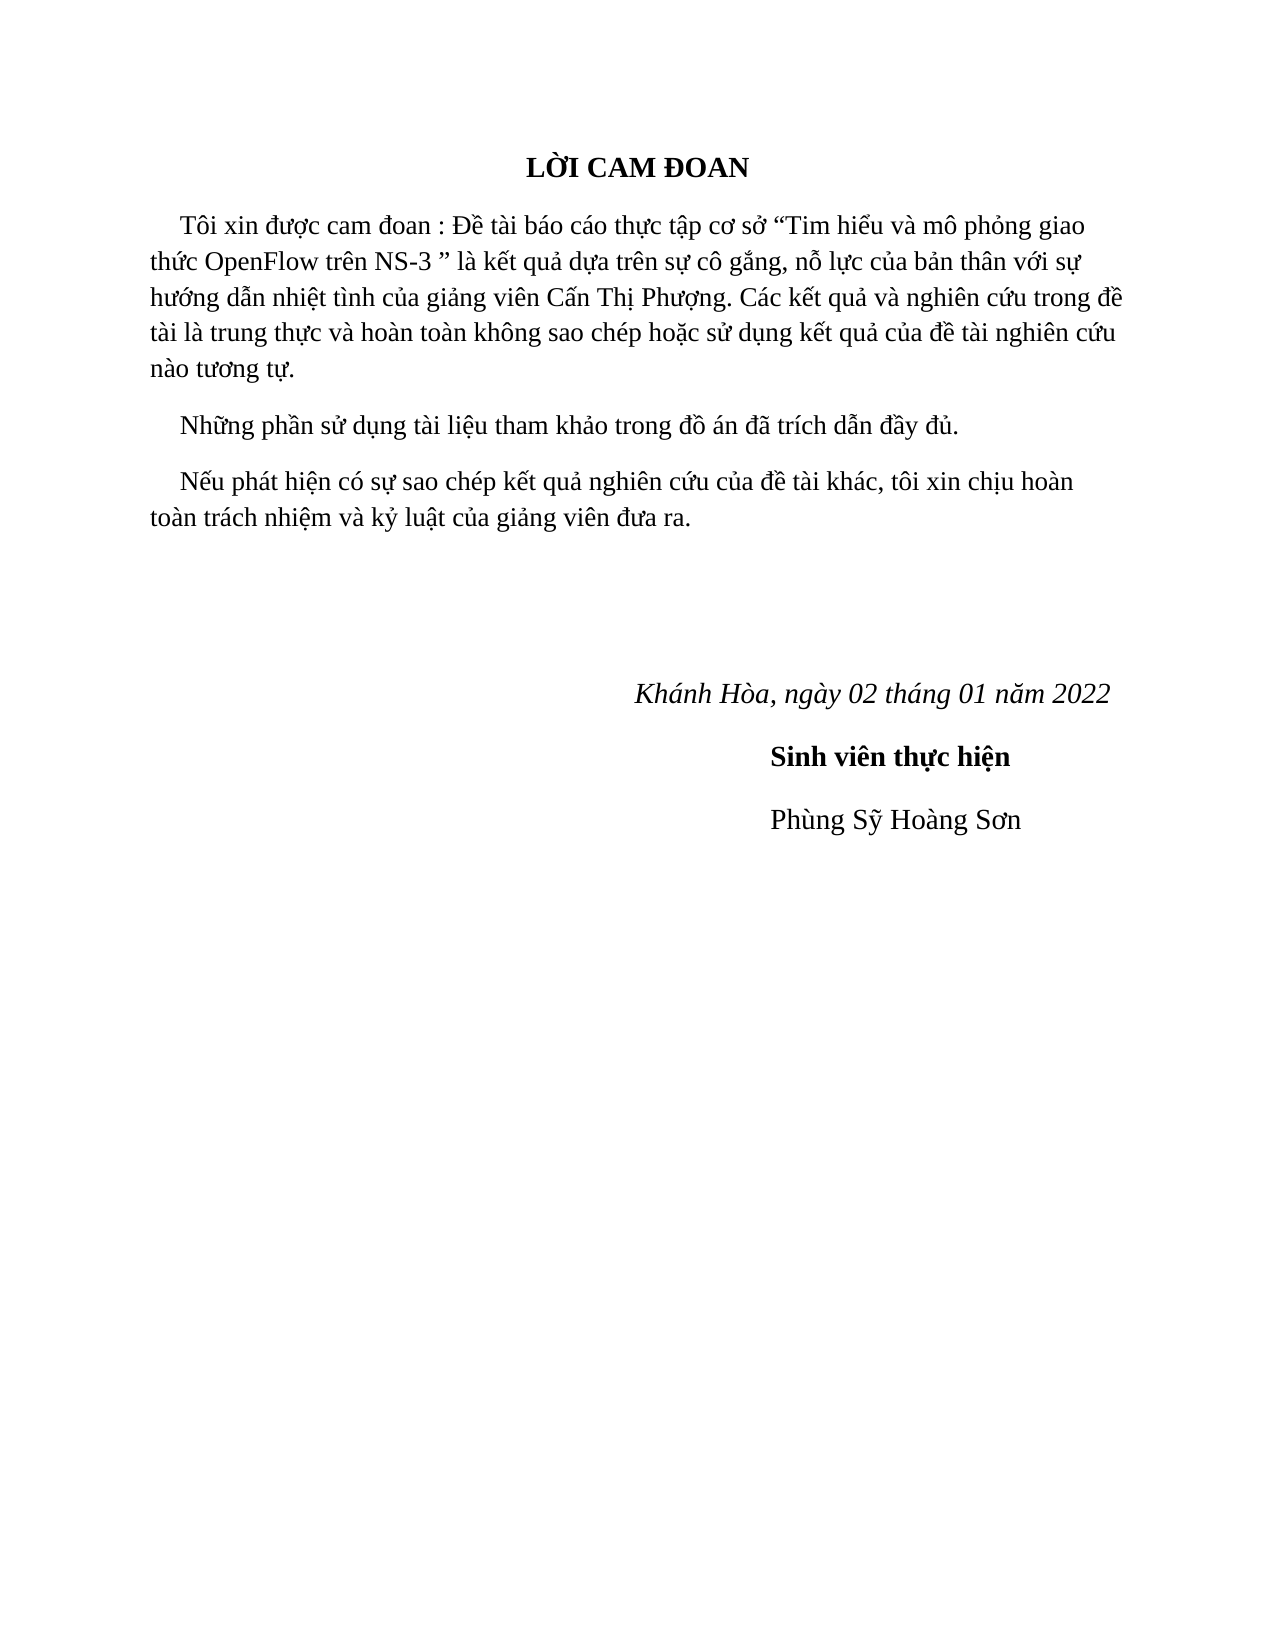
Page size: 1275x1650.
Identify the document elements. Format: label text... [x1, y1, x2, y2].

text Tôi xin được cam đoan : Đề tài báo cáo thực tập cơ sở “Tim hiểu và mô phỏng giao thức OpenFlow trên NS-3 ” là kết quả dựa trên sự cô gắng, nỗ lực của bản thân với sự hướng dẫn nhiệt tình của giảng viên Cấn Thị Phượng. Các kết quả và nghiên cứu trong đề tài là trung thực và hoàn toàn không sao chép hoặc sử dụng kết quả của đề tài nghiên cứu nào tương tự. [150, 209, 1125, 383]
text LỜI CAM ĐOAN [150, 150, 1125, 183]
text Phùng Sỹ Hoàng Sơn [150, 802, 1125, 836]
text Khánh Hòa, ngày 02 tháng 01 năm 2022 [622, 676, 1125, 710]
text Những phần sử dụng tài liệu tham khảo trong đồ án đã trích dẫn đầy đủ. [150, 409, 1125, 440]
text Nếu phát hiện có sự sao chép kết quả nghiên cứu của đề tài khác, tôi xin chịu hoàn toàn trách nhiệm và kỷ luật của giảng viên đưa ra. [150, 465, 1125, 532]
text Sinh viên thực hiện [150, 739, 1125, 773]
